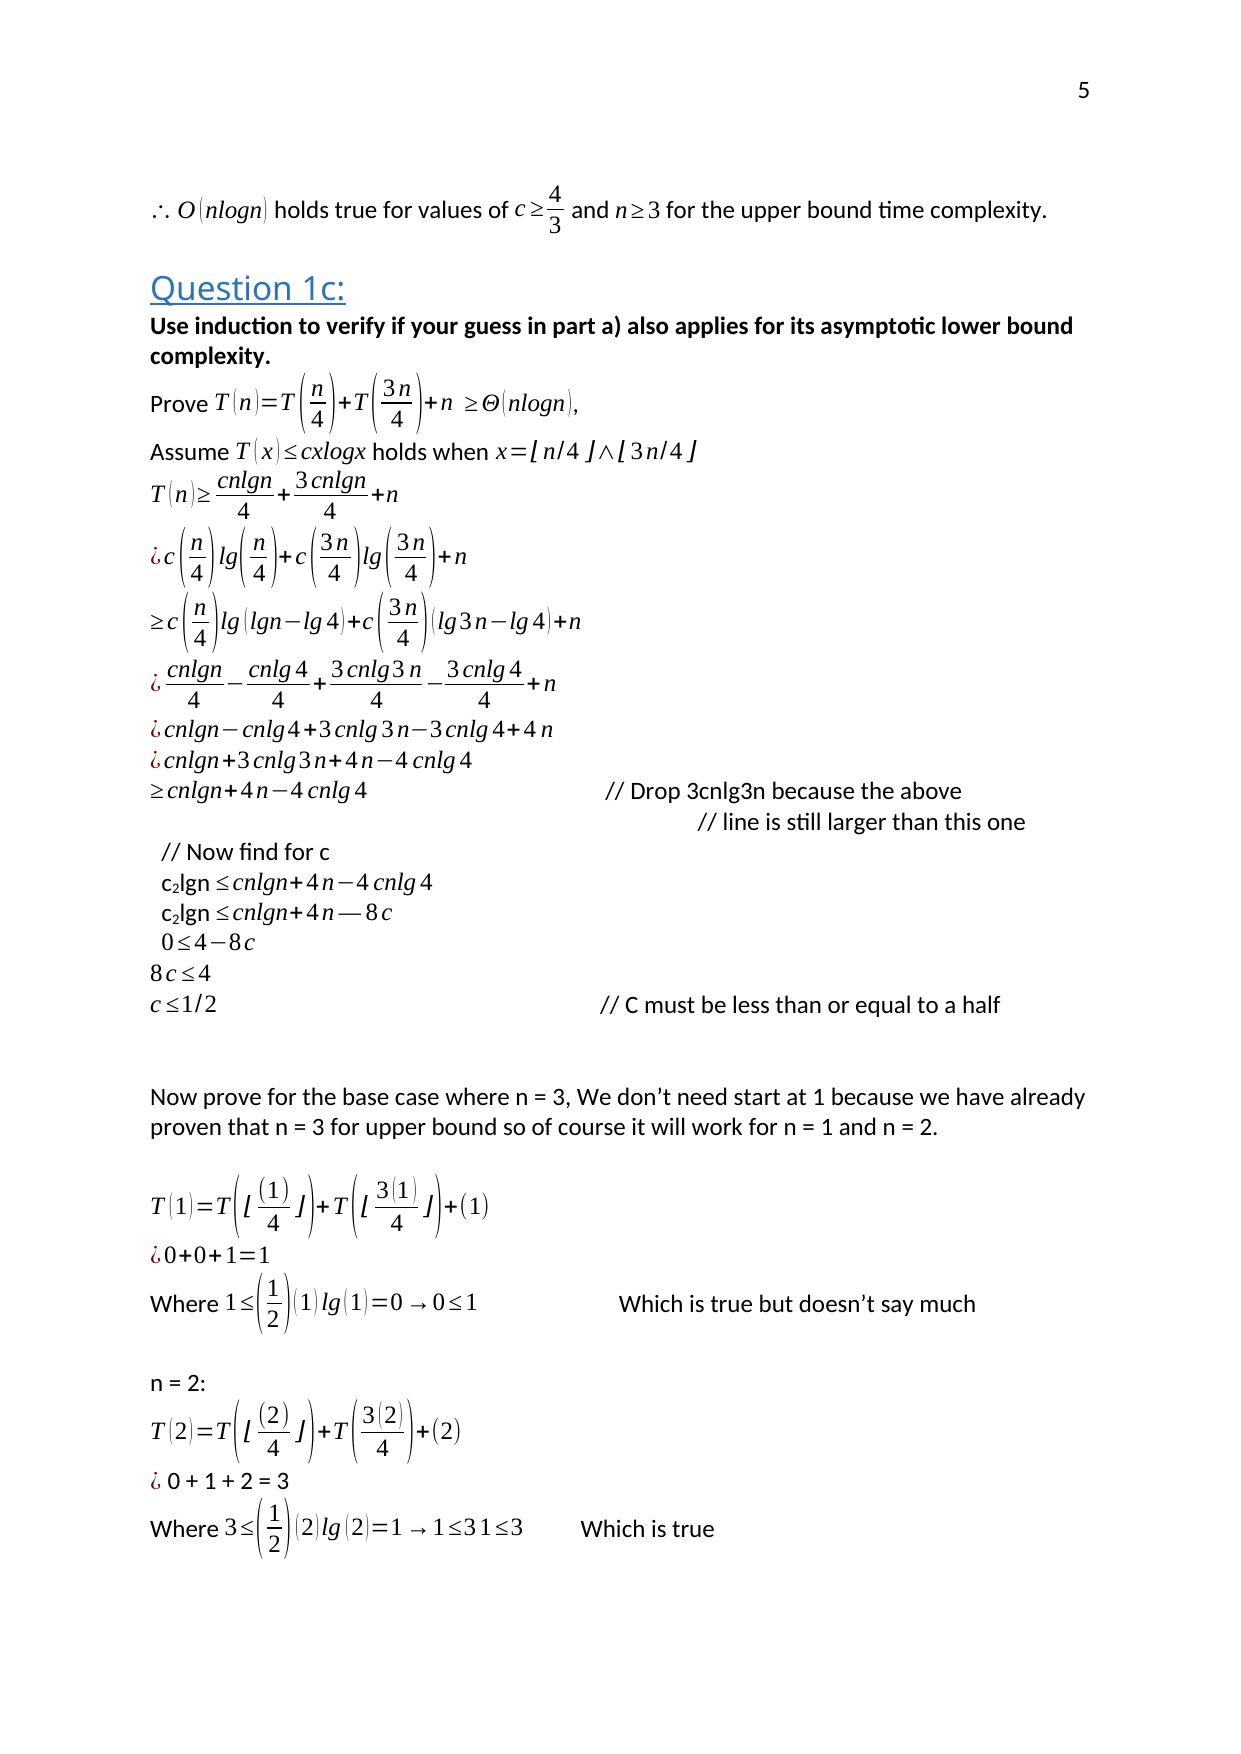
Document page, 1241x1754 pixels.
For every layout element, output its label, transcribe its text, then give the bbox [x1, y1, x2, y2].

subtitle Question 1c: [150, 264, 1090, 310]
text c2lgn [150, 867, 1090, 898]
text Where Which is true but doesn’t say much [150, 1271, 1090, 1336]
text Now prove for the base case where n = 3, We don’t need start at 1 because we have already [150, 1081, 1090, 1111]
text holds true for values of and for the upper bound time complexity. [150, 181, 1090, 239]
text // C must be less than or equal to a half [150, 989, 1090, 1020]
text 0 + 1 + 2 = 3 [150, 1466, 1090, 1496]
text // line is still larger than this one [675, 806, 1090, 837]
text n = 2: [150, 1367, 1090, 1397]
text Where Which is true [150, 1496, 1090, 1561]
text c2lgn [150, 898, 1090, 928]
text proven that n = 3 for upper bound so of course it will work for n = 1 and n = 2. [150, 1111, 1090, 1142]
text // Now find for c [150, 837, 1090, 867]
text // Drop 3cnlg3n because the above [150, 776, 1090, 806]
text Prove , [150, 371, 1090, 436]
text Use induction to verify if your guess in part a) also applies for its asymptotic lower bound complexity. [150, 310, 1090, 371]
text Assume holds when [150, 436, 1090, 467]
